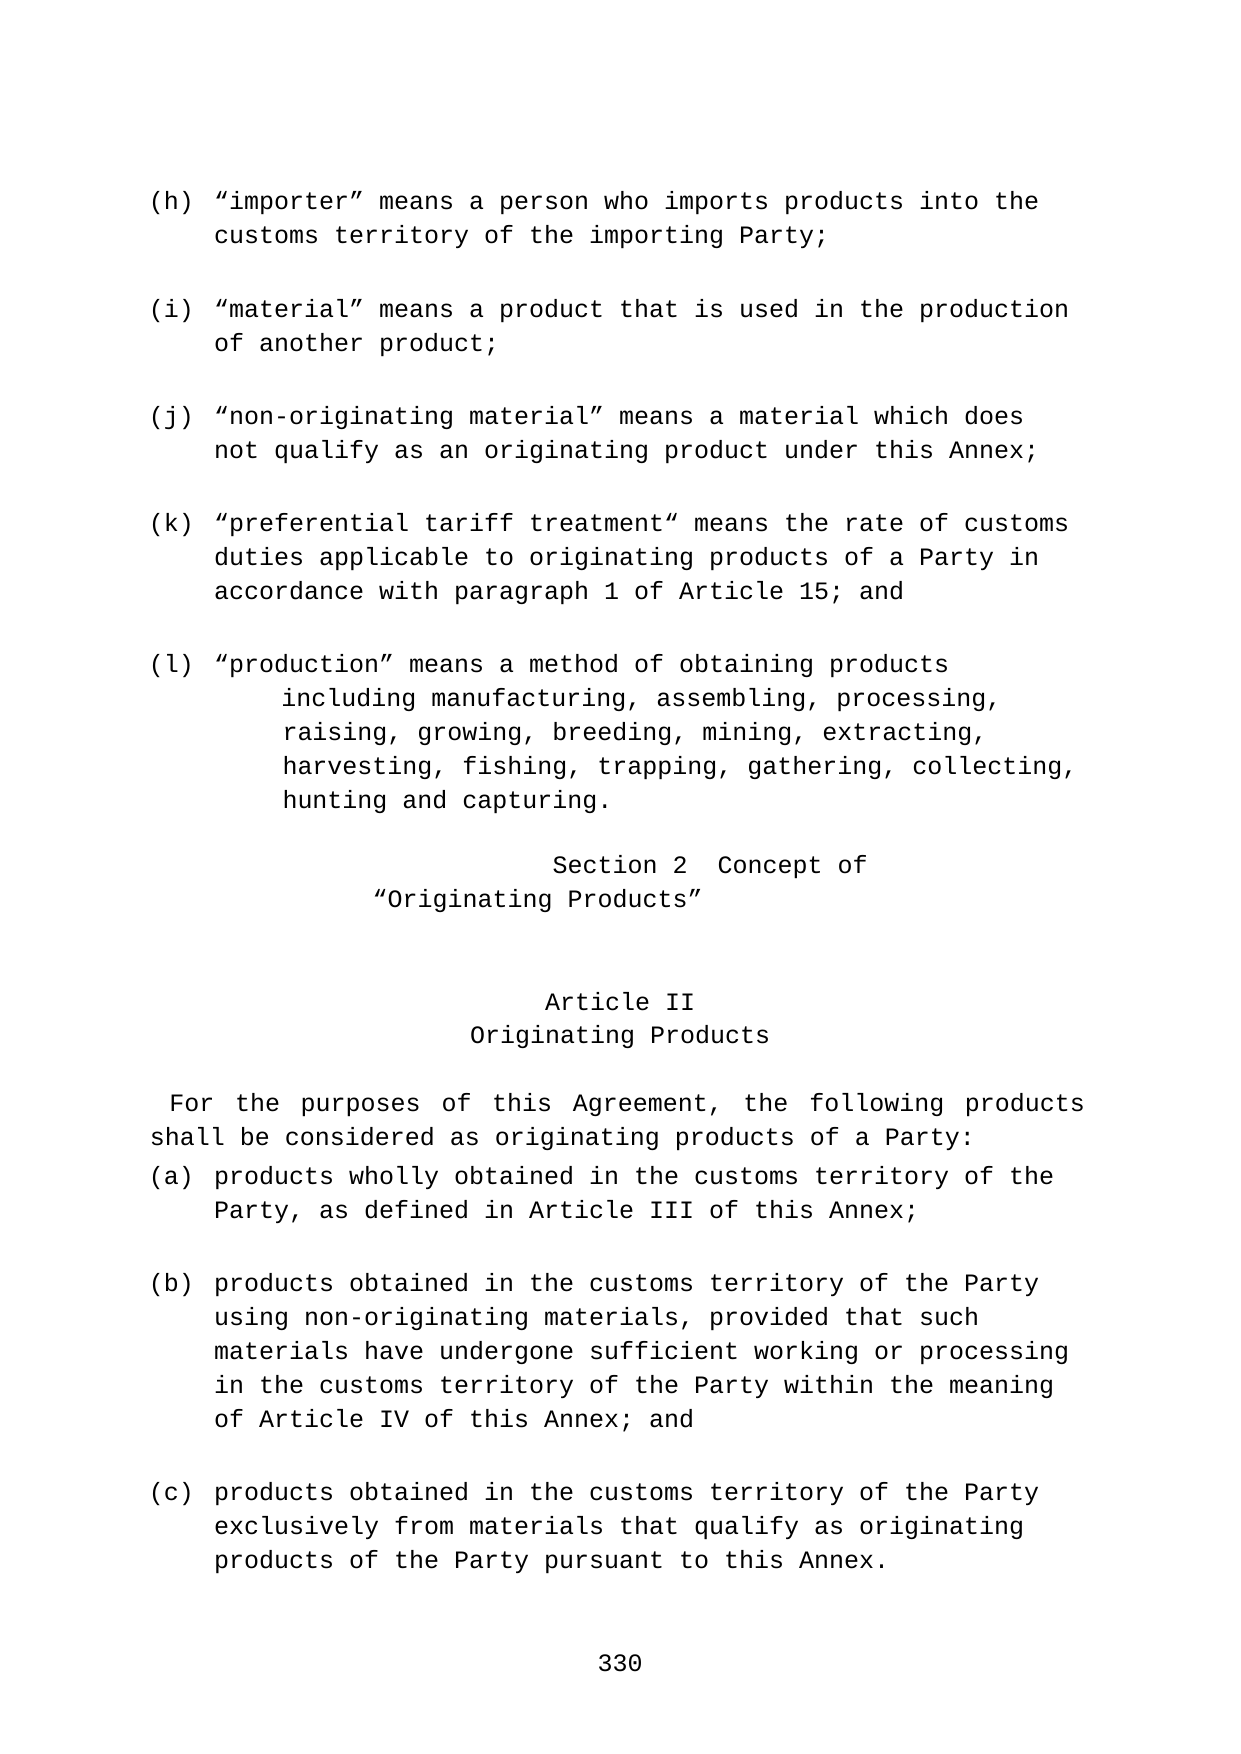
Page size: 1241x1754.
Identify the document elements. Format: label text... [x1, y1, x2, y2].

text For the purposes of this Agreement, the following products shall be considered as originating products of a Party: [148, 1090, 1086, 1153]
text Originating Products [183, 1023, 1057, 1051]
list “production” means a method of obtaining products [148, 652, 1082, 680]
list “importer” means a person who imports products into the customs territory of the importing Party; [148, 189, 1082, 251]
list “material” means a product that is used in the production of another product; [148, 296, 1082, 358]
list products obtained in the customs territory of the Party exclusively from materials that qualify as originating products of the Party pursuant to this Annex. [148, 1479, 1082, 1576]
text including manufacturing, assembling, processing, raising, growing, breeding, mining, extracting, harvesting, fishing, trapping, gathering, collecting, hunting and capturing. [281, 686, 1082, 816]
text Article II [183, 989, 1057, 1018]
list “non-originating material” means a material which does not qualify as an originating product under this Annex; [148, 403, 1082, 466]
list “preferential tariff treatment“ means the rate of customs duties applicable to originating products of a Party in accordance with paragraph 1 of Article 15; and [148, 511, 1082, 607]
text Section 2 Concept of “Originating Products” [372, 853, 867, 915]
list products wholly obtained in the customs territory of the Party, as defined in Article III of this Annex; [148, 1163, 1082, 1226]
list products obtained in the customs territory of the Party using non-originating materials, provided that such materials have undergone sufficient working or processing in the customs territory of the Party within the meaning of Article IV of this Annex; and [148, 1271, 1082, 1435]
